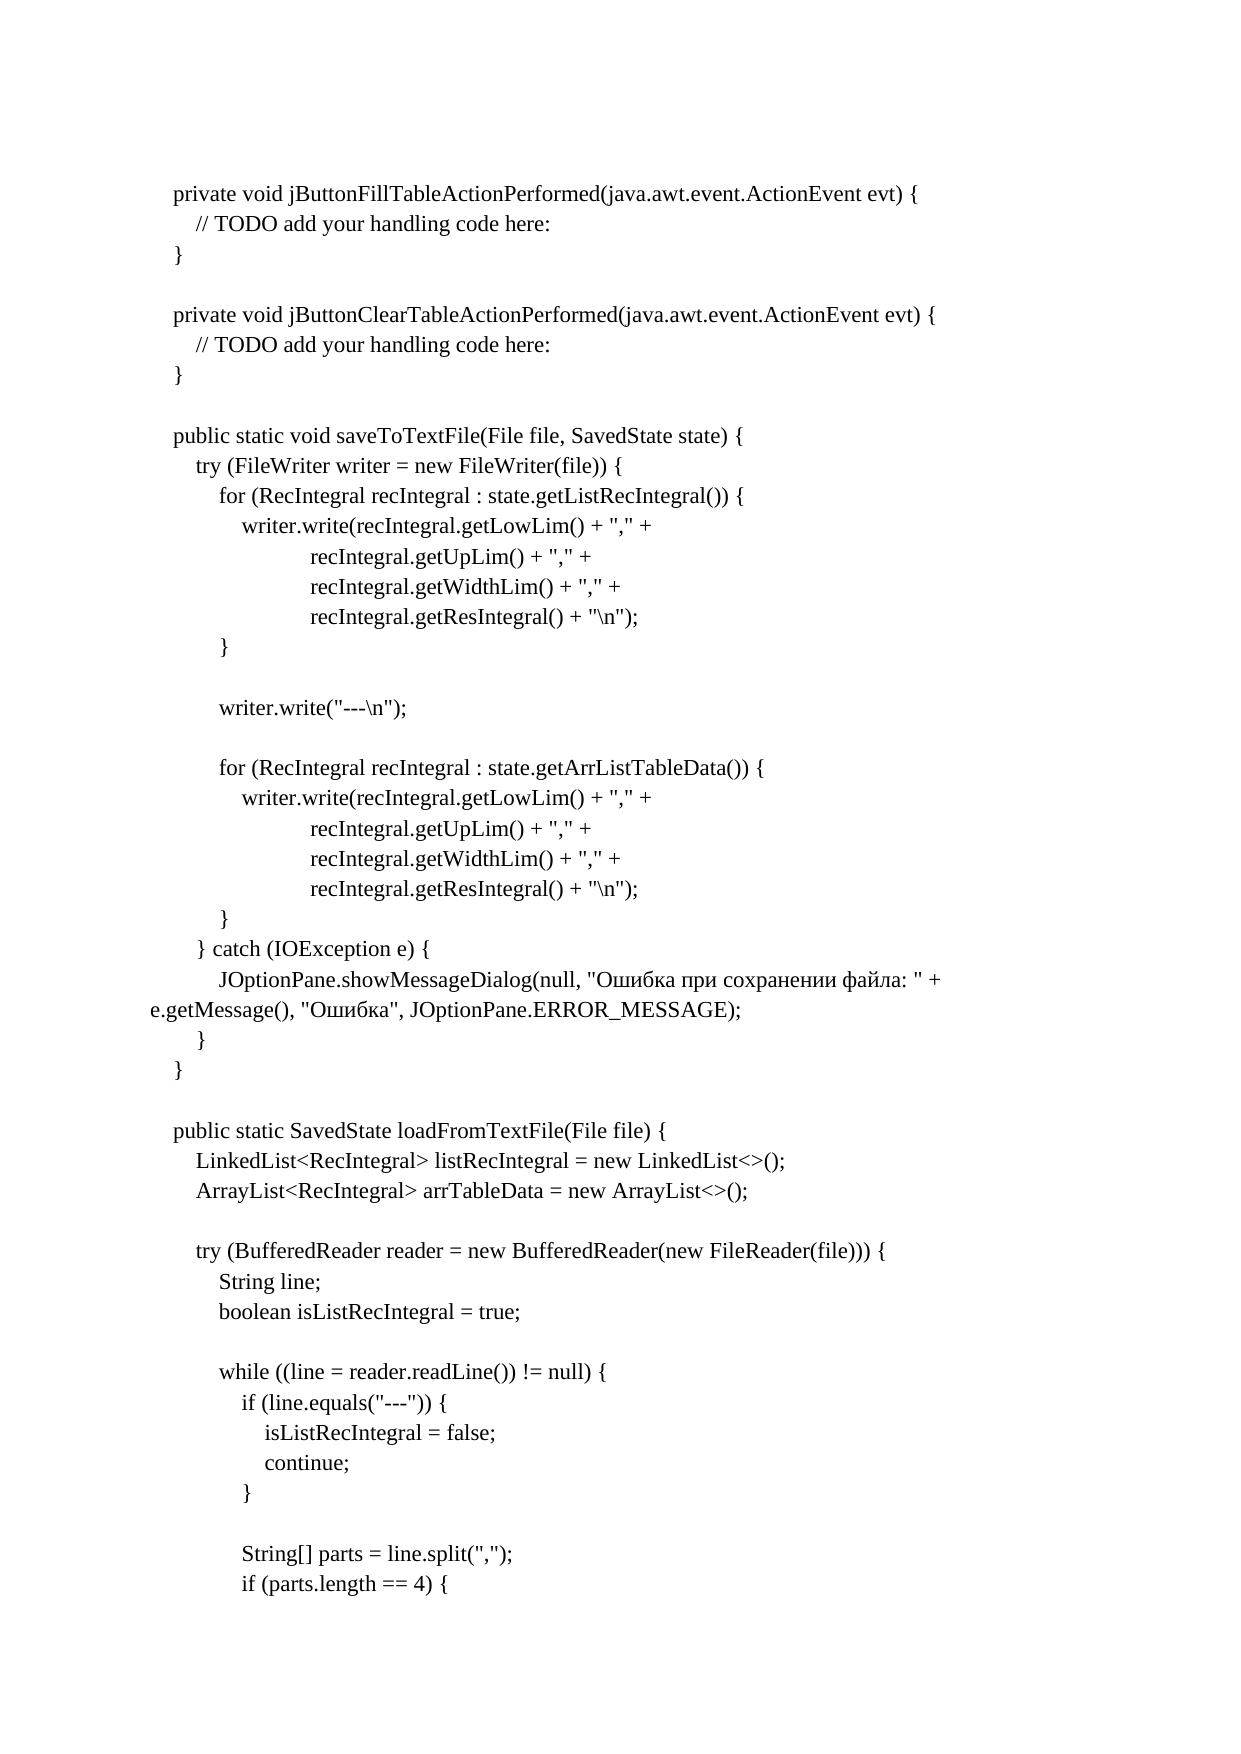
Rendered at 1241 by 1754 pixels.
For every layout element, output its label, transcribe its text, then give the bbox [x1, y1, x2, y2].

text ArrayList<RecIntegral> arrTableData = new ArrayList<>(); [150, 1177, 1090, 1203]
text } [150, 1026, 1090, 1052]
text writer.write("---\n"); [150, 694, 1090, 720]
text for (RecIntegral recIntegral : state.getListRecIntegral()) { [150, 482, 1090, 509]
text } [150, 633, 1090, 660]
text for (RecIntegral recIntegral : state.getArrListTableData()) { [150, 754, 1090, 781]
text continue; [150, 1449, 1090, 1475]
text recIntegral.getUpLim() + "," + [150, 543, 1090, 569]
text } [150, 1479, 1090, 1506]
text try (FileWriter writer = new FileWriter(file)) { [150, 452, 1090, 478]
text recIntegral.getWidthLim() + "," + [150, 573, 1090, 599]
text private void jButtonFillTableActionPerformed(java.awt.event.ActionEvent evt) { [150, 180, 1090, 207]
text recIntegral.getWidthLim() + "," + [150, 845, 1090, 871]
text isListRecIntegral = false; [150, 1419, 1090, 1445]
text LinkedList<RecIntegral> listRecIntegral = new LinkedList<>(); [150, 1147, 1090, 1173]
text public static void saveToTextFile(File file, SavedState state) { [150, 422, 1090, 448]
text String[] parts = line.split(","); [150, 1539, 1090, 1566]
text private void jButtonClearTableActionPerformed(java.awt.event.ActionEvent evt) { [150, 301, 1090, 327]
text // TODO add your handling code here: [150, 331, 1090, 358]
text public static SavedState loadFromTextFile(File file) { [150, 1117, 1090, 1143]
text try (BufferedReader reader = new BufferedReader(new FileReader(file))) { [150, 1237, 1090, 1264]
text } [150, 241, 1090, 267]
text // TODO add your handling code here: [150, 210, 1090, 237]
text writer.write(recIntegral.getLowLim() + "," + [150, 784, 1090, 811]
text String line; [150, 1268, 1090, 1294]
text recIntegral.getResIntegral() + "\n"); [150, 875, 1090, 901]
text recIntegral.getResIntegral() + "\n"); [150, 603, 1090, 629]
text } [150, 905, 1090, 932]
text while ((line = reader.readLine()) != null) { [150, 1358, 1090, 1385]
text recIntegral.getUpLim() + "," + [150, 814, 1090, 841]
text boolean isListRecIntegral = true; [150, 1298, 1090, 1324]
text } [150, 361, 1090, 388]
text if (parts.length == 4) { [150, 1570, 1090, 1596]
text } catch (IOException e) { [150, 935, 1090, 962]
text writer.write(recIntegral.getLowLim() + "," + [150, 512, 1090, 539]
text JOptionPane.showMessageDialog(null, "Ошибка при сохранении файла: " + e.getMessage(), "Ошибка", JOptionPane.ERROR_MESSAGE); [150, 966, 1090, 1022]
text } [150, 1056, 1090, 1083]
text if (line.equals("---")) { [150, 1388, 1090, 1415]
